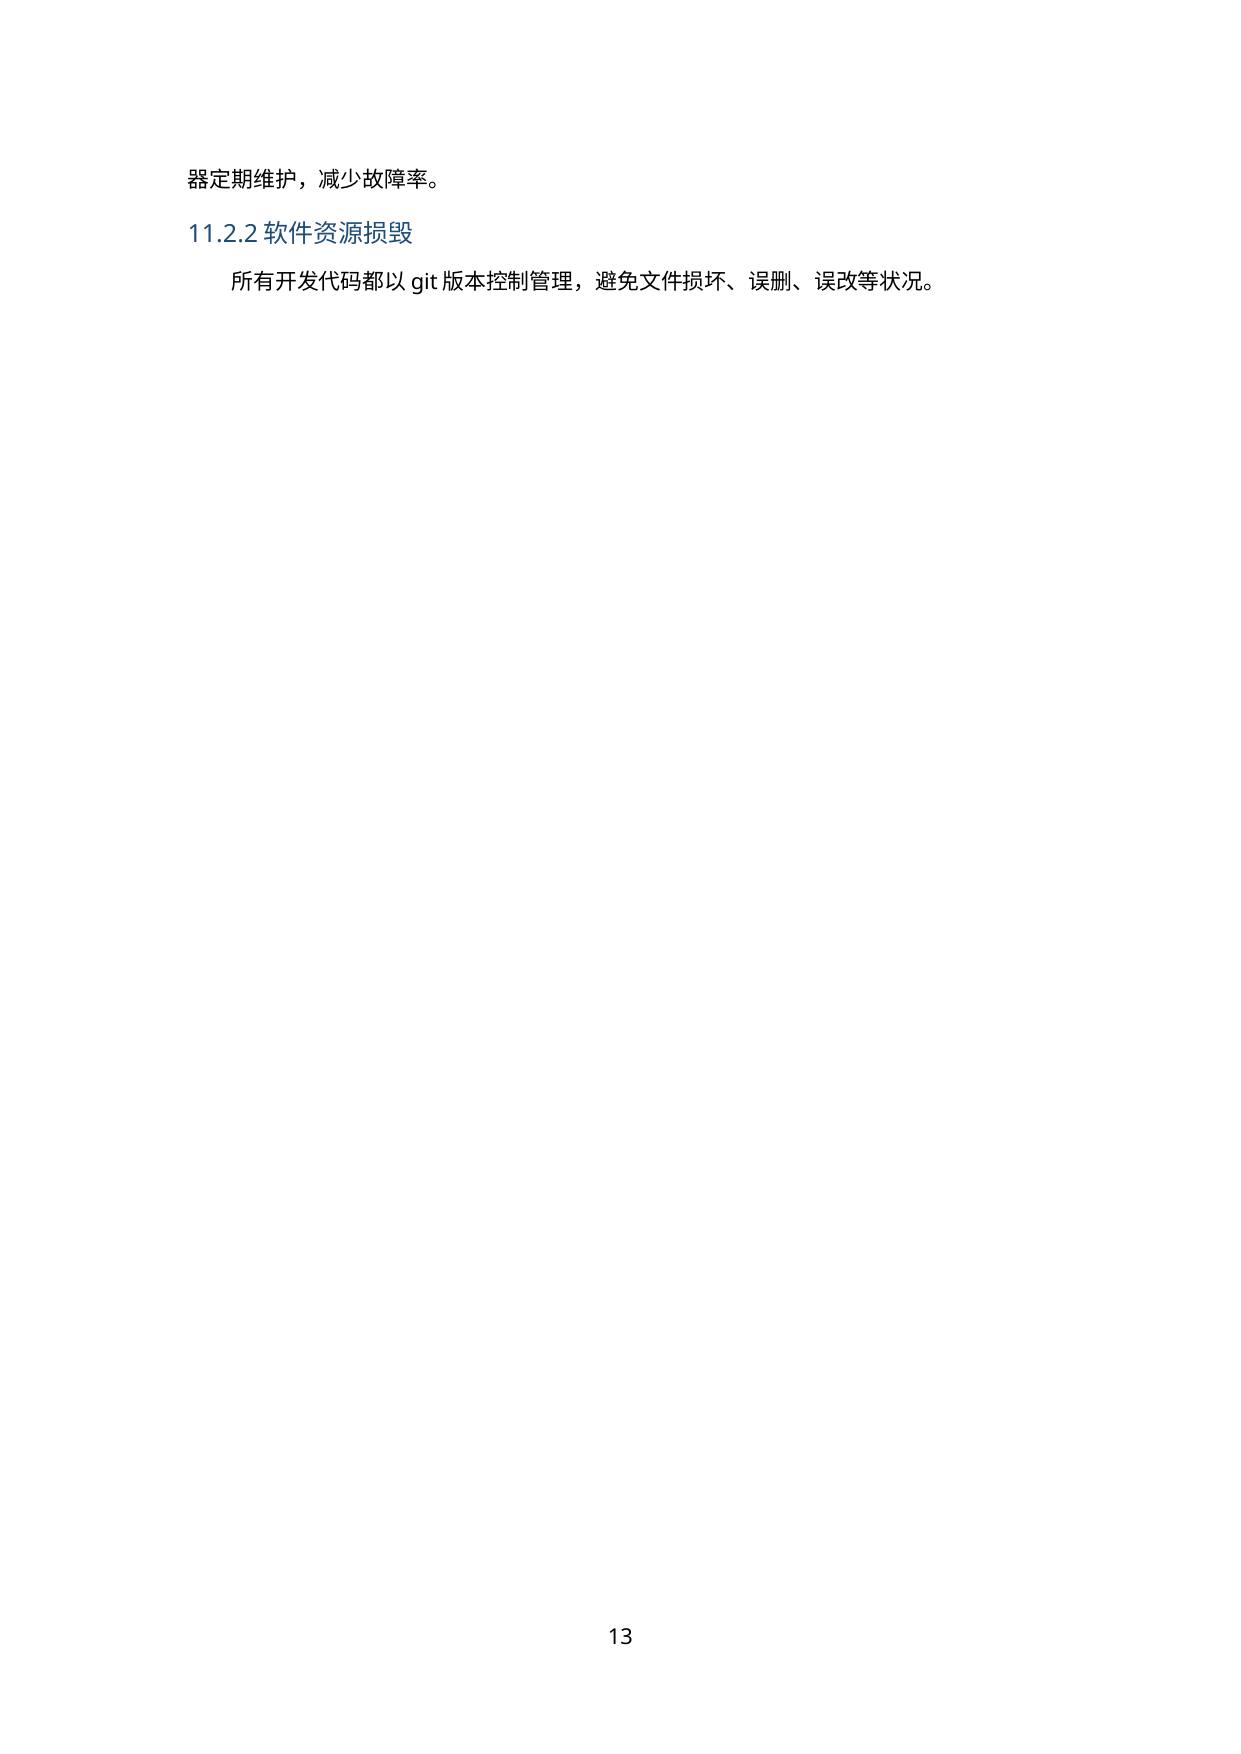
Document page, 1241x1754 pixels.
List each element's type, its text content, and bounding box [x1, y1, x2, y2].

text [187, 162, 1053, 194]
subtitle 11.2.2软件资源损毁 [187, 199, 1053, 264]
text 所有开发代码都以git版本控制管理，避免文件损坏、误删、误改等状况。 [187, 264, 1053, 296]
